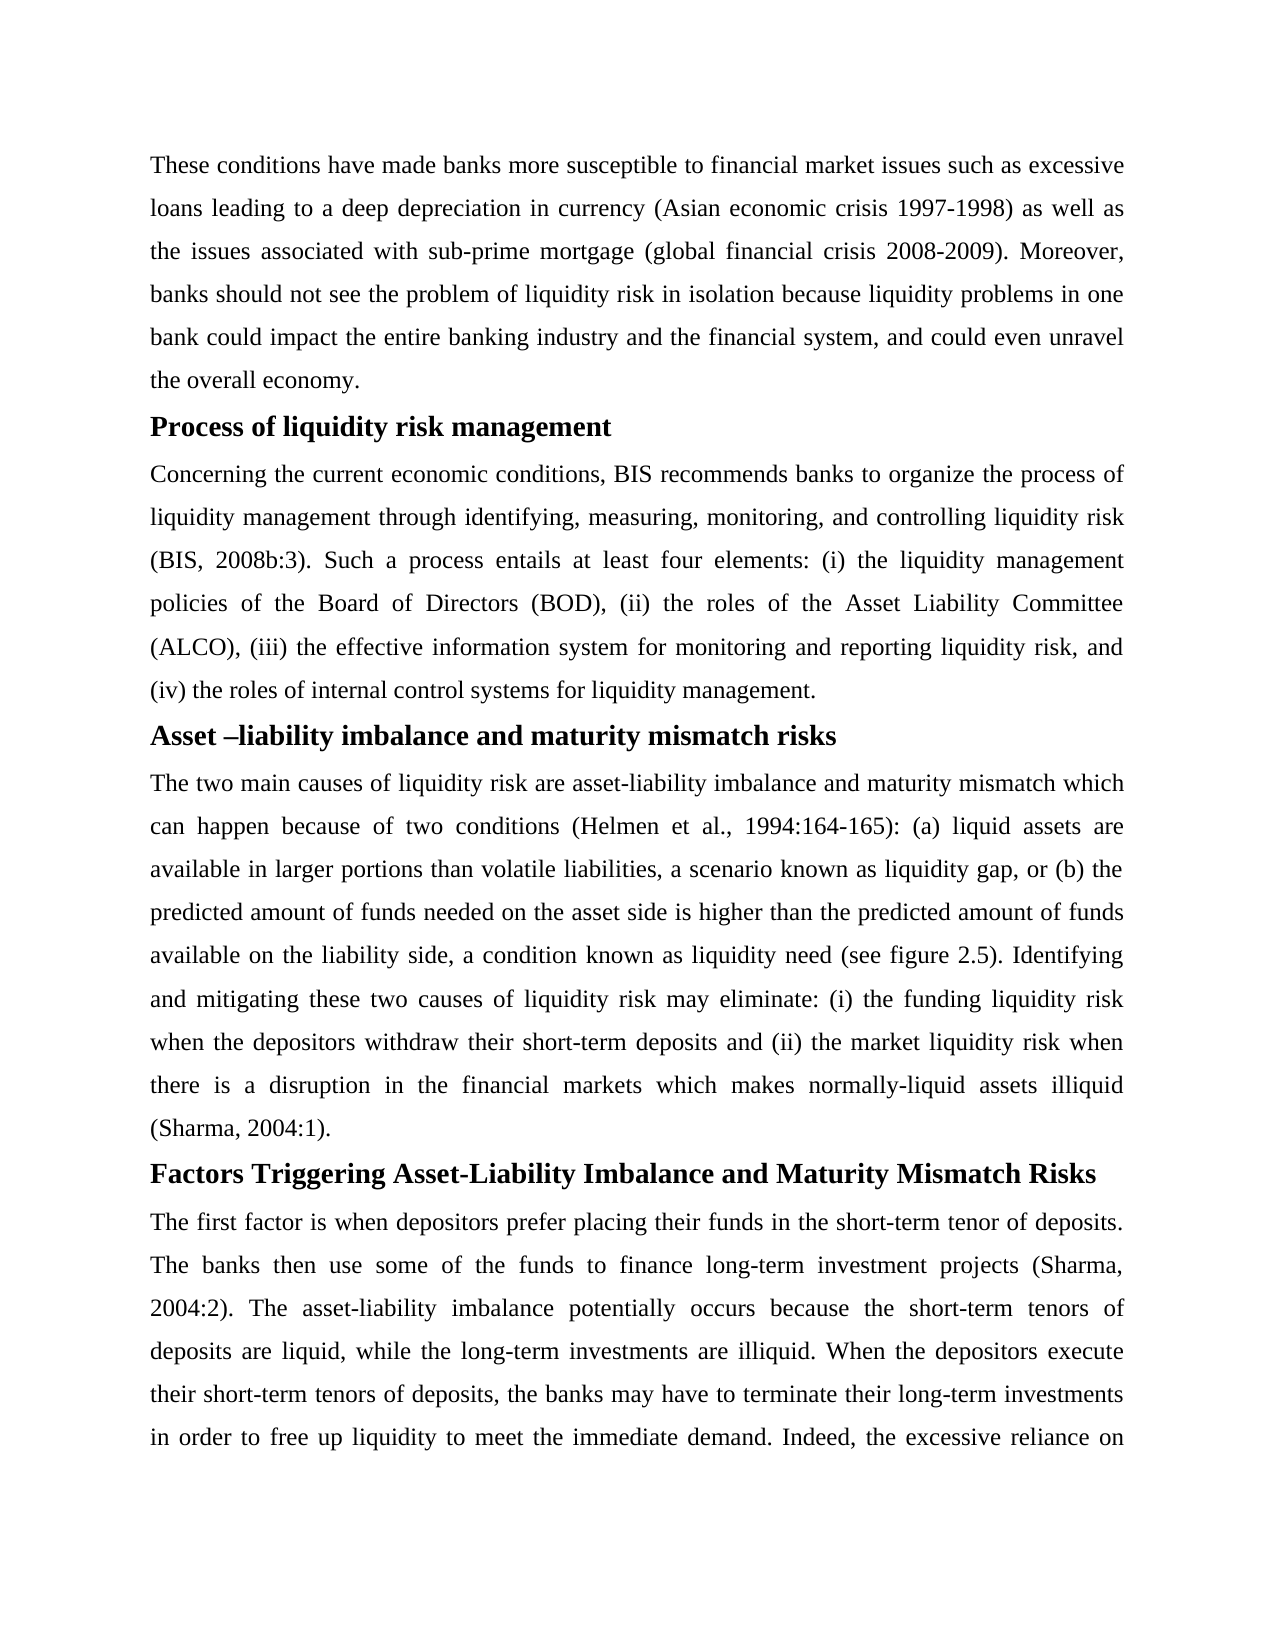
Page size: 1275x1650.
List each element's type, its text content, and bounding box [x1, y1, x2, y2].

text These conditions have made banks more susceptible to financial market issues such as excessive loans leading to a deep depreciation in currency (Asian economic crisis 1997-1998) as well as the issues associated with sub-prime mortgage (global financial crisis 2008-2009). Moreover, banks should not see the problem of liquidity risk in isolation because liquidity problems in one bank could impact the entire banking industry and the financial system, and could even unravel the overall economy. [150, 150, 1125, 394]
text Process of liquidity risk management [150, 409, 1125, 442]
text Asset –liability imbalance and maturity mismatch risks [150, 718, 1125, 751]
text The two main causes of liquidity risk are asset-liability imbalance and maturity mismatch which can happen because of two conditions (Helmen et al., 1994:164-165): (a) liquid assets are available in larger portions than volatile liabilities, a scenario known as liquidity gap, or (b) the predicted amount of funds needed on the asset side is higher than the predicted amount of funds available on the liability side, a condition known as liquidity need (see figure 2.5). Identifying and mitigating these two causes of liquidity risk may eliminate: (i) the funding liquidity risk when the depositors withdraw their short-term deposits and (ii) the market liquidity risk when there is a disruption in the financial markets which makes normally-liquid assets illiquid (Sharma, 2004:1). [150, 768, 1125, 1142]
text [150, 1207, 1125, 1451]
text Concerning the current economic conditions, BIS recommends banks to organize the process of liquidity management through identifying, measuring, monitoring, and controlling liquidity risk (BIS, 2008b:3). Such a process entails at least four elements: (i) the liquidity management policies of the Board of Directors (BOD), (ii) the roles of the Asset Liability Committee (ALCO), (iii) the effective information system for monitoring and reporting liquidity risk, and (iv) the roles of internal control systems for liquidity management. [150, 459, 1125, 703]
text Factors Triggering Asset-Liability Imbalance and Maturity Mismatch Risks [150, 1156, 1125, 1190]
